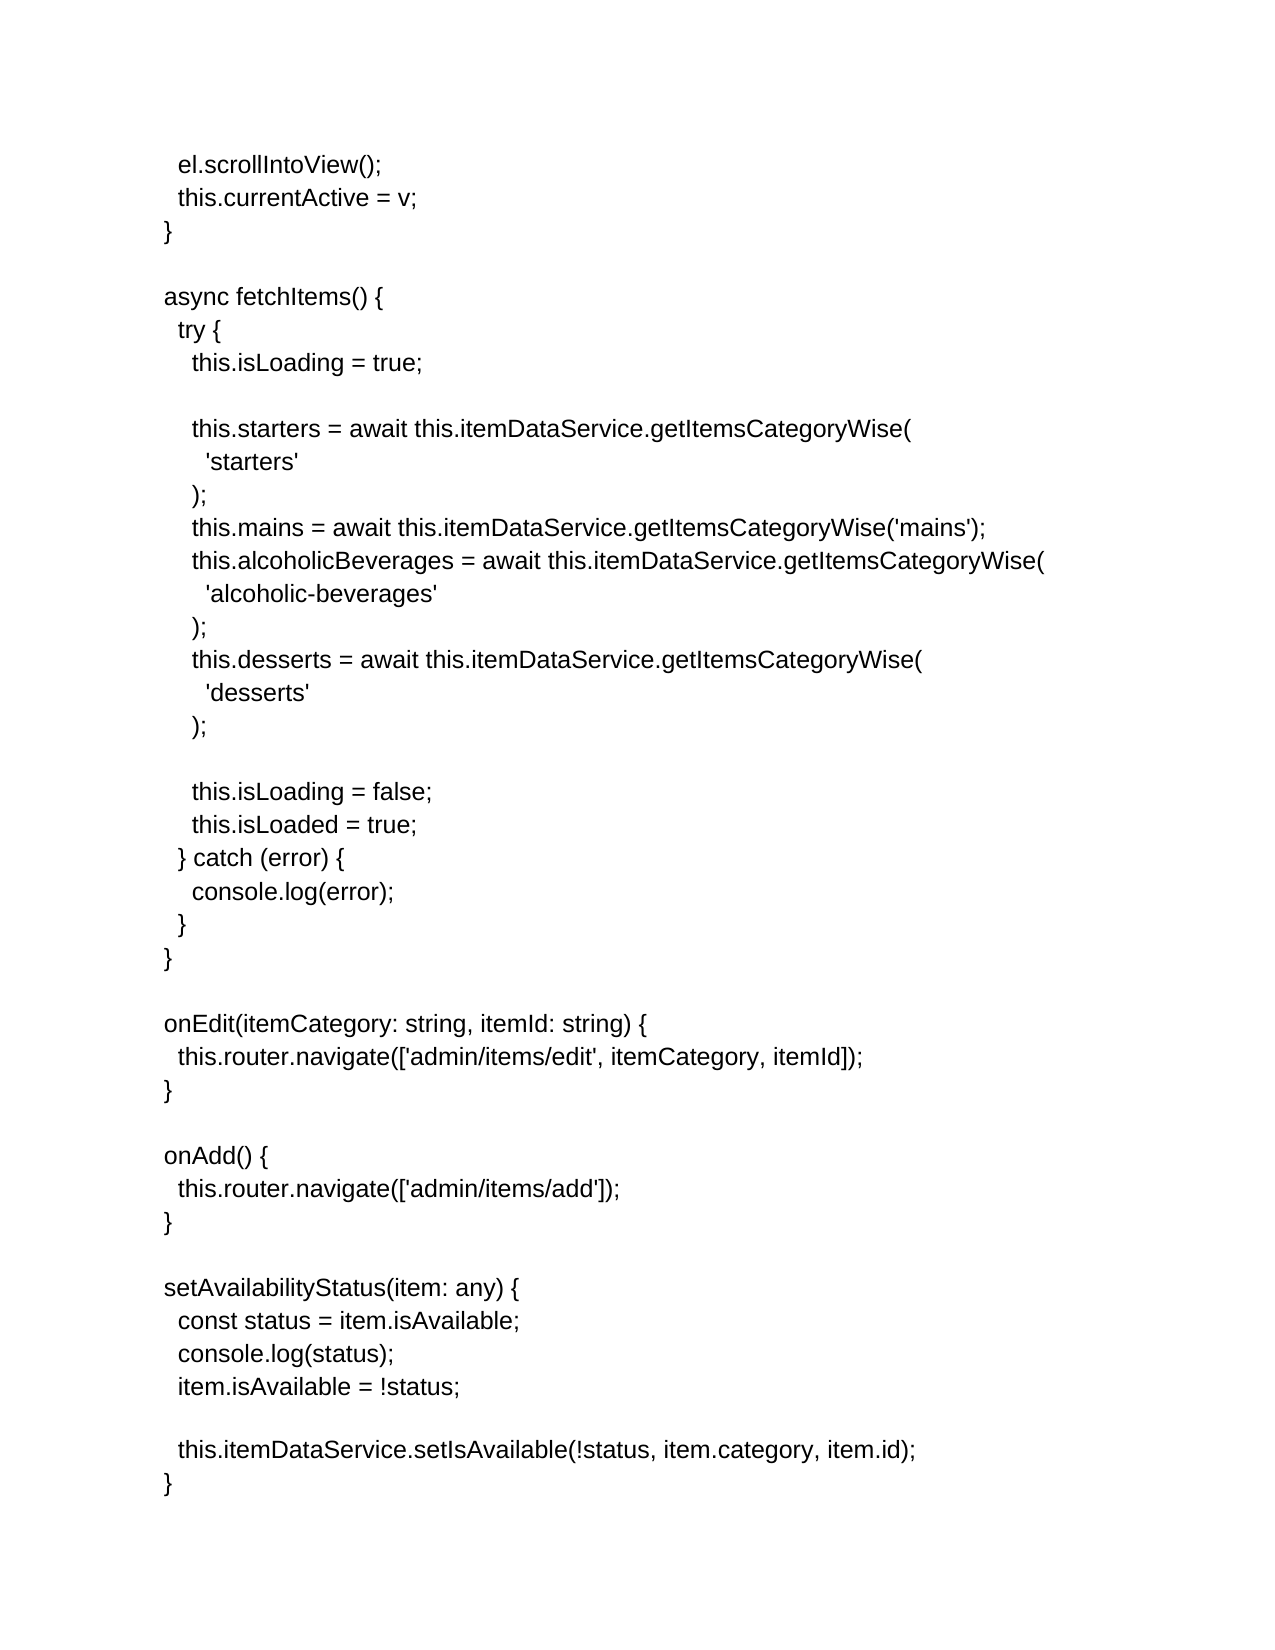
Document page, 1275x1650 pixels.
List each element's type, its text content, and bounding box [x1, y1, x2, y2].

text this.isLoaded = true; [150, 810, 1125, 839]
text } [150, 942, 1125, 971]
text this.mains = await this.itemDataService.getItemsCategoryWise('mains'); [150, 513, 1125, 542]
text this.desserts = await this.itemDataService.getItemsCategoryWise( [150, 645, 1125, 674]
text async fetchItems() { [150, 282, 1125, 311]
text 'starters' [150, 447, 1125, 476]
text } [150, 216, 1125, 245]
text setAvailabilityStatus(item: any) { [150, 1273, 1125, 1301]
text } [150, 1468, 1125, 1497]
text item.isAvailable = !status; [150, 1372, 1125, 1401]
text ); [150, 480, 1125, 509]
text this.router.navigate(['admin/items/edit', itemCategory, itemId]); [150, 1042, 1125, 1070]
text ); [150, 711, 1125, 740]
text this.isLoading = true; [150, 348, 1125, 377]
text console.log(status); [150, 1339, 1125, 1367]
text this.alcoholicBeverages = await this.itemDataService.getItemsCategoryWise( [150, 546, 1125, 575]
text } [150, 1074, 1125, 1103]
text } catch (error) { [150, 843, 1125, 872]
text onAdd() { [150, 1141, 1125, 1169]
text this.currentActive = v; [150, 183, 1125, 212]
text onEdit(itemCategory: string, itemId: string) { [150, 1008, 1125, 1037]
text ); [150, 612, 1125, 641]
text this.router.navigate(['admin/items/add']); [150, 1174, 1125, 1202]
text this.isLoading = false; [150, 777, 1125, 806]
text this.starters = await this.itemDataService.getItemsCategoryWise( [150, 414, 1125, 443]
text } [150, 1207, 1125, 1235]
text el.scrollIntoView(); [150, 150, 1125, 179]
text try { [150, 315, 1125, 344]
text 'desserts' [150, 678, 1125, 707]
text const status = item.isAvailable; [150, 1306, 1125, 1334]
text } [150, 909, 1125, 938]
text 'alcoholic-beverages' [150, 579, 1125, 608]
text console.log(error); [150, 876, 1125, 905]
text this.itemDataService.setIsAvailable(!status, item.category, item.id); [150, 1435, 1125, 1464]
